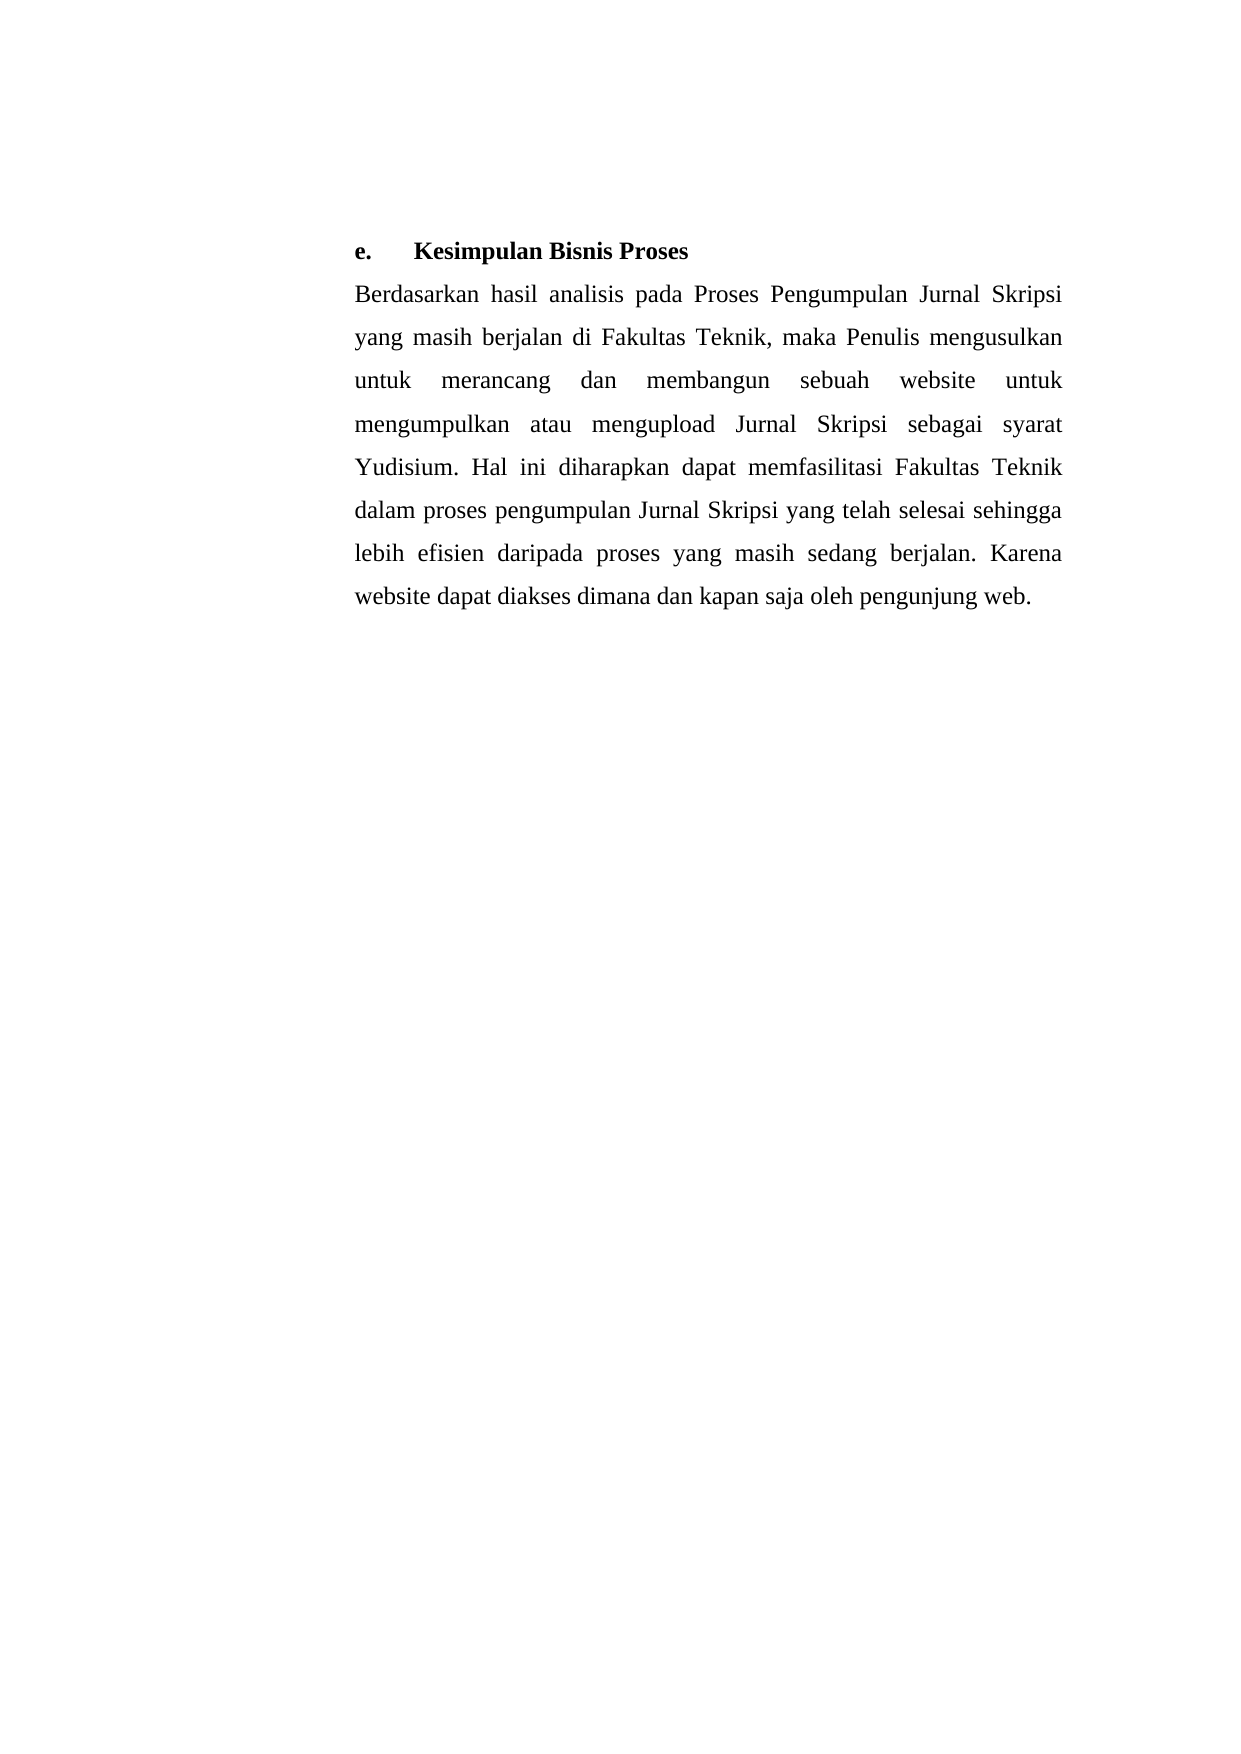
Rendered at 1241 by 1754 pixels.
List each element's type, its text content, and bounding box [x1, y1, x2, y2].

text Berdasarkan hasil analisis pada Proses Pengumpulan Jurnal Skripsi yang masih berjalan di Fakultas Teknik, maka Penulis mengusulkan untuk merancang dan membangun sebuah website untuk mengumpulkan atau mengupload Jurnal Skripsi sebagai syarat Yudisium. Hal ini diharapkan dapat memfasilitasi Fakultas Teknik dalam proses pengumpulan Jurnal Skripsi yang telah selesai sehingga lebih efisien daripada proses yang masih sedang berjalan. Karena website dapat diakses dimana dan kapan saja oleh pengunjung web. [354, 279, 1063, 610]
list Kesimpulan Bisnis Proses [354, 236, 1063, 265]
